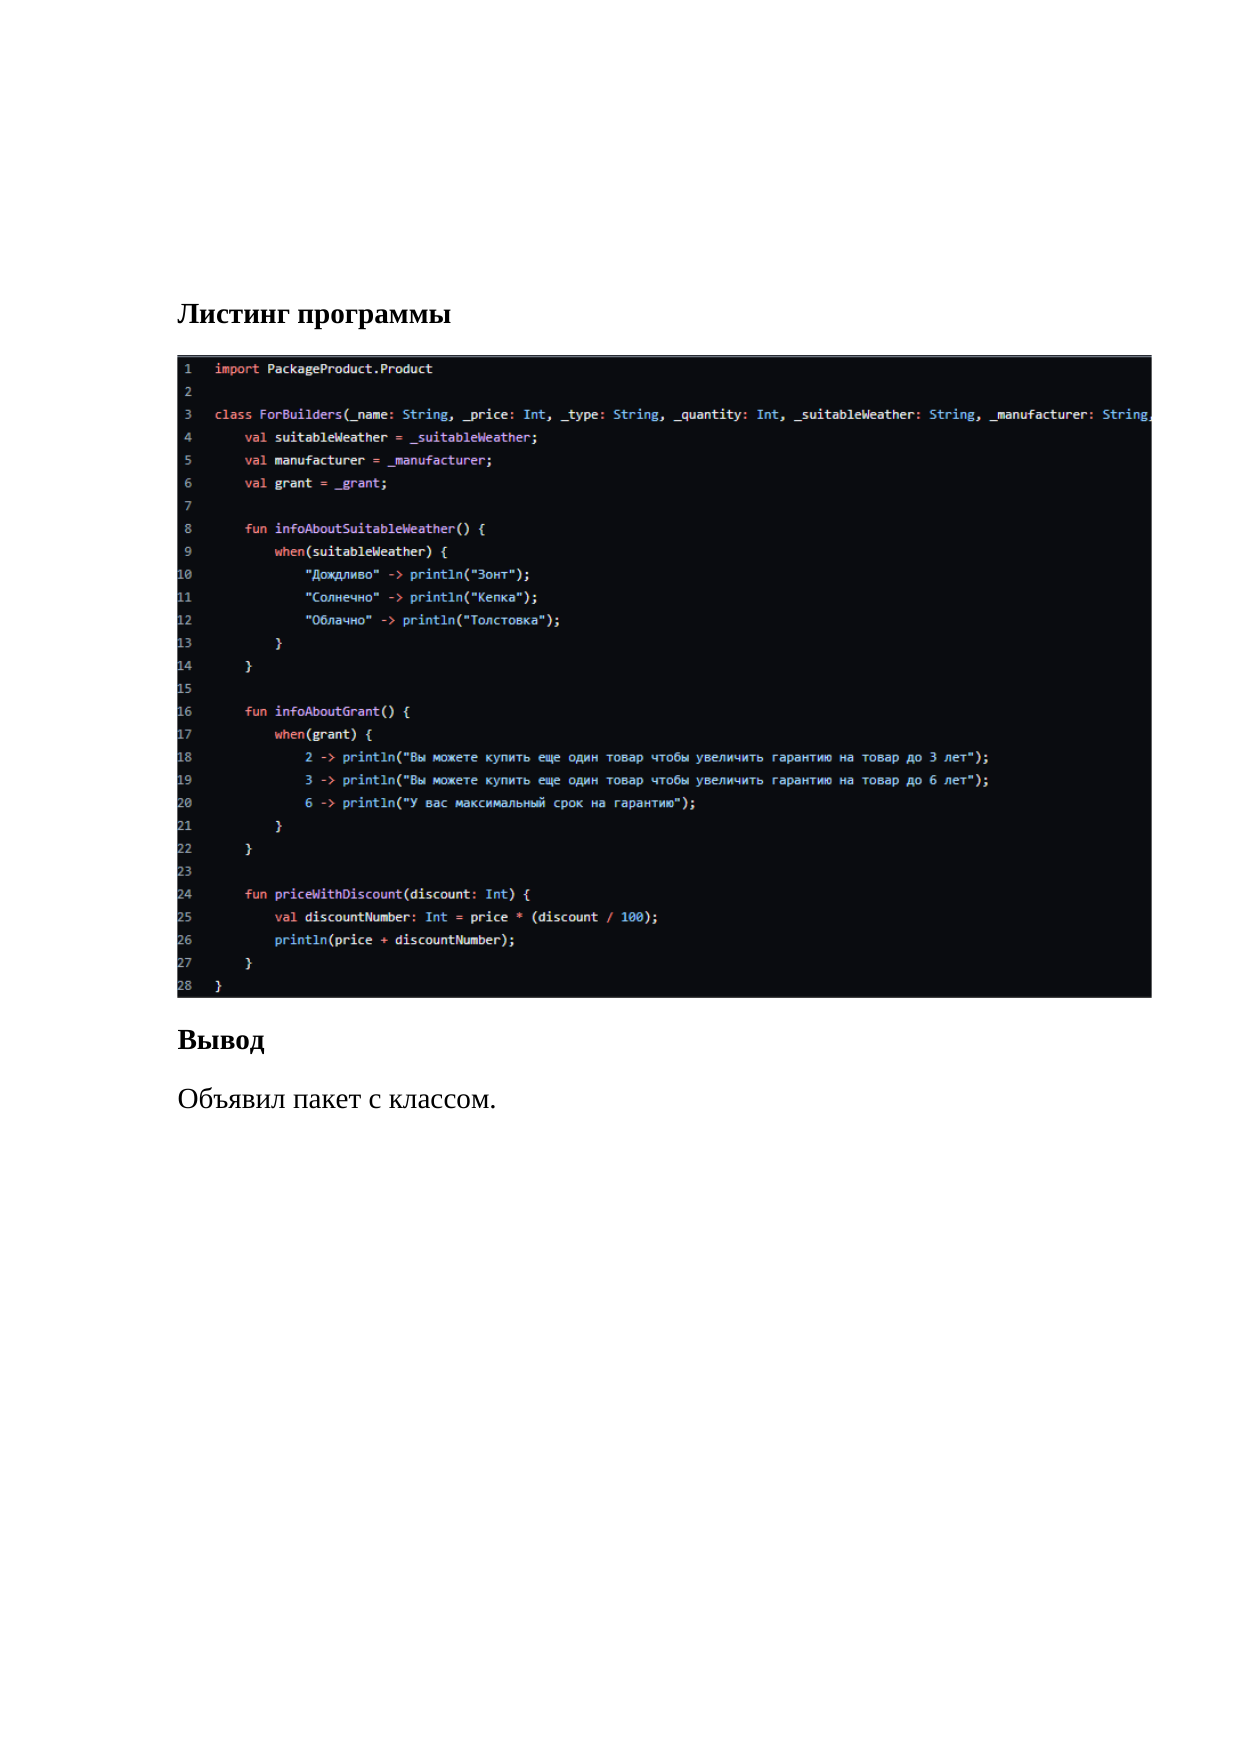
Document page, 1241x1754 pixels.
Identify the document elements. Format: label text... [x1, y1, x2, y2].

picture [177, 355, 1152, 998]
text Объявил пакет с классом. [177, 1082, 1152, 1115]
text Листинг программы [177, 296, 1152, 330]
text Вывод [177, 1022, 1152, 1056]
